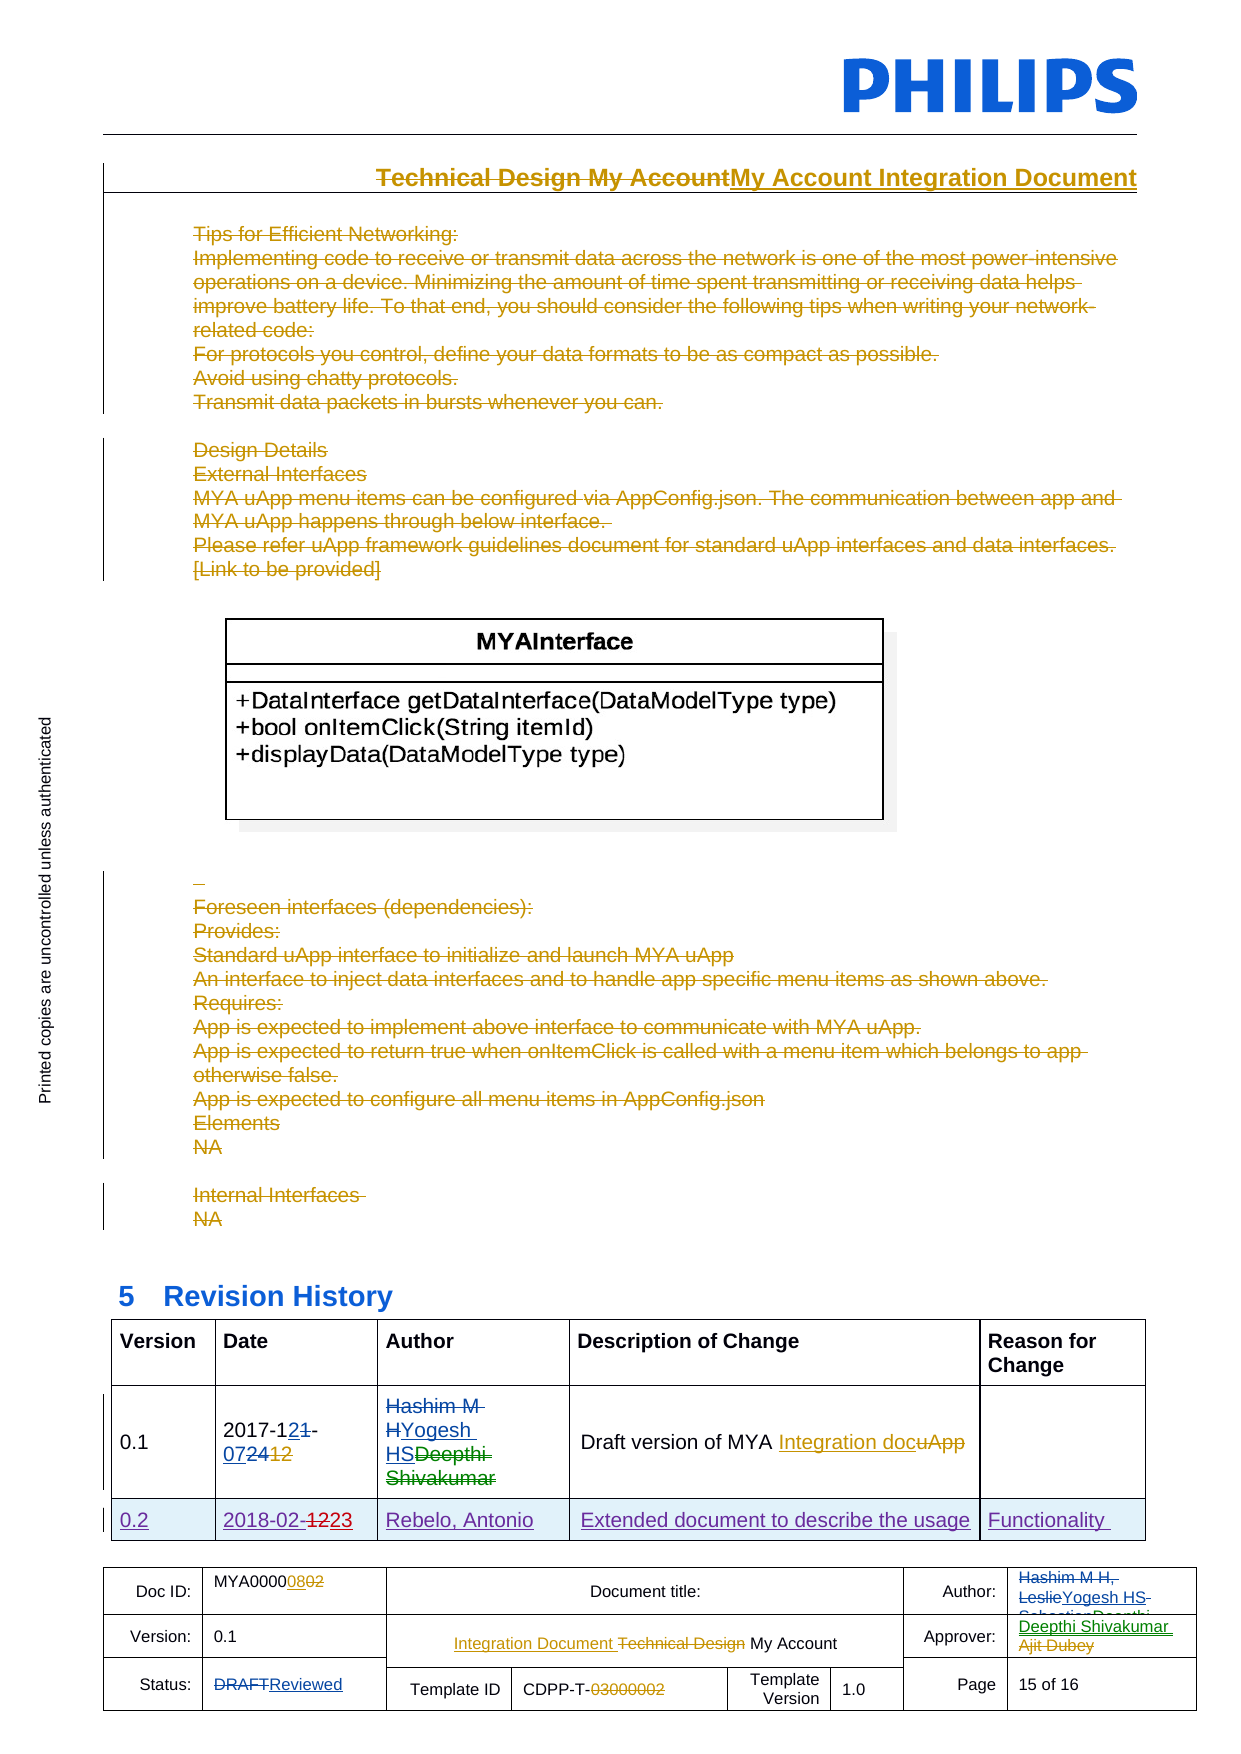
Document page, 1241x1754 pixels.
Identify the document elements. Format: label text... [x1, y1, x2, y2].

table_cell 0.1 [112, 1386, 215, 1498]
table_cell [378, 1386, 569, 1498]
subtitle Revision History [118, 1279, 1122, 1313]
table_header Reason for Change [981, 1320, 1145, 1385]
picture [193, 581, 946, 871]
table_cell [981, 1386, 1145, 1498]
table_cell 2017-1- [216, 1386, 377, 1498]
table_cell Draft version of MYA [570, 1386, 979, 1498]
table_header Description of Change [570, 1320, 979, 1385]
table_header Author [378, 1320, 569, 1385]
table_header Date [216, 1320, 377, 1385]
table_header Version [112, 1320, 215, 1385]
